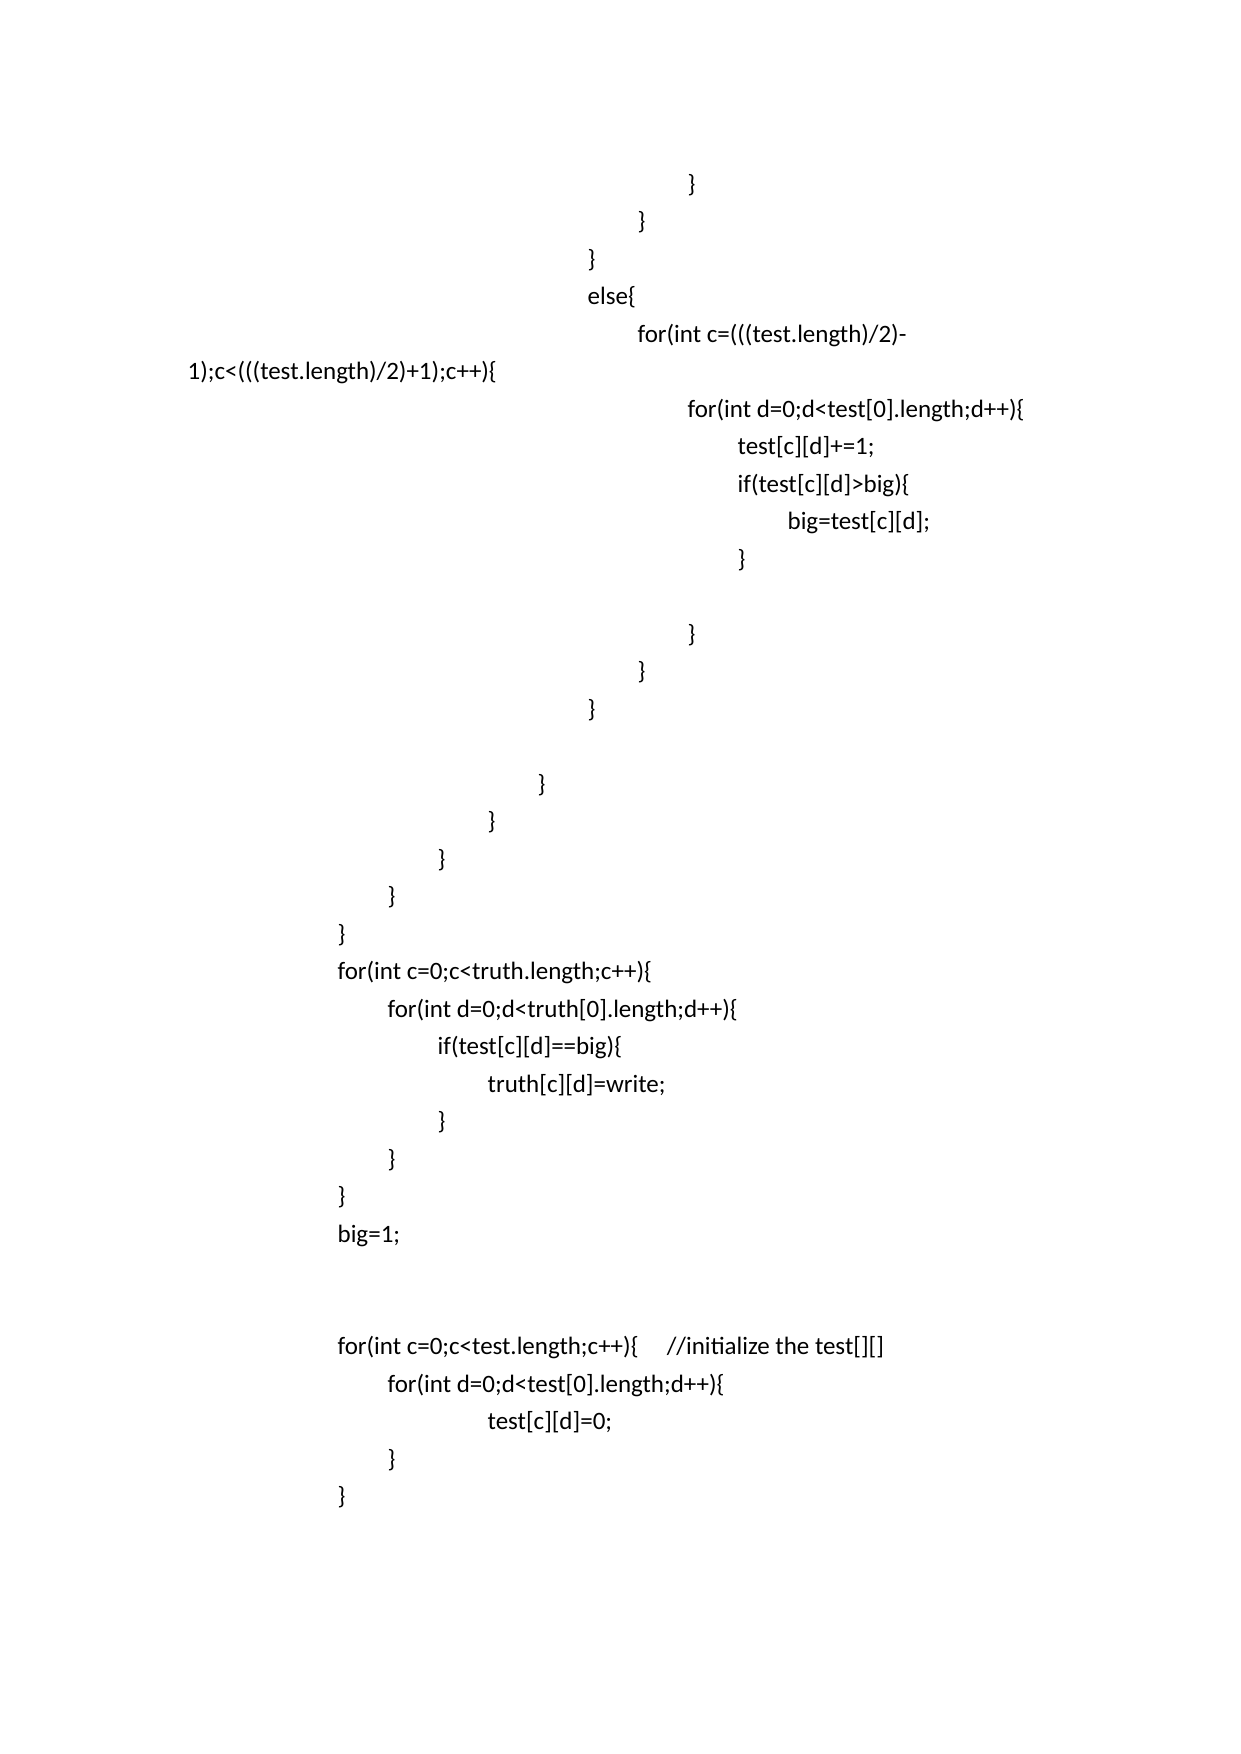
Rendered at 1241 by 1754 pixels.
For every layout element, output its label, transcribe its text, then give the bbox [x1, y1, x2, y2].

text } [187, 877, 1053, 914]
text } [187, 1477, 1053, 1514]
text } [187, 202, 1053, 239]
text else{ [187, 277, 1053, 314]
text } [187, 839, 1053, 877]
text } [187, 614, 1053, 652]
text } [187, 239, 1053, 277]
text for(int d=0;d<test[0].length;d++){ [187, 1364, 1053, 1402]
text } [187, 164, 1053, 202]
text test[c][d]=0; [187, 1402, 1053, 1439]
text } [187, 1139, 1053, 1177]
text for(int d=0;d<truth[0].length;d++){ [187, 989, 1053, 1027]
text } [187, 1177, 1053, 1214]
text } [187, 1439, 1053, 1477]
text for(int c=0;c<test.length;c++){ //initialize the test[][] [187, 1327, 1053, 1364]
text big=test[c][d]; [187, 502, 1053, 539]
text truth[c][d]=write; [187, 1064, 1053, 1102]
text } [187, 1102, 1053, 1139]
text for(int d=0;d<test[0].length;d++){ [187, 389, 1053, 427]
text } [187, 764, 1053, 802]
text if(test[c][d]>big){ [187, 464, 1053, 502]
text if(test[c][d]==big){ [187, 1027, 1053, 1064]
text } [187, 689, 1053, 727]
text } [187, 914, 1053, 952]
text big=1; [187, 1214, 1053, 1252]
text for(int c=0;c<truth.length;c++){ [187, 952, 1053, 989]
text test[c][d]+=1; [187, 427, 1053, 464]
text } [187, 802, 1053, 839]
text for(int c=(((test.length)/2)-1);c<(((test.length)/2)+1);c++){ [187, 314, 1053, 389]
text } [187, 652, 1053, 689]
text } [187, 539, 1053, 577]
